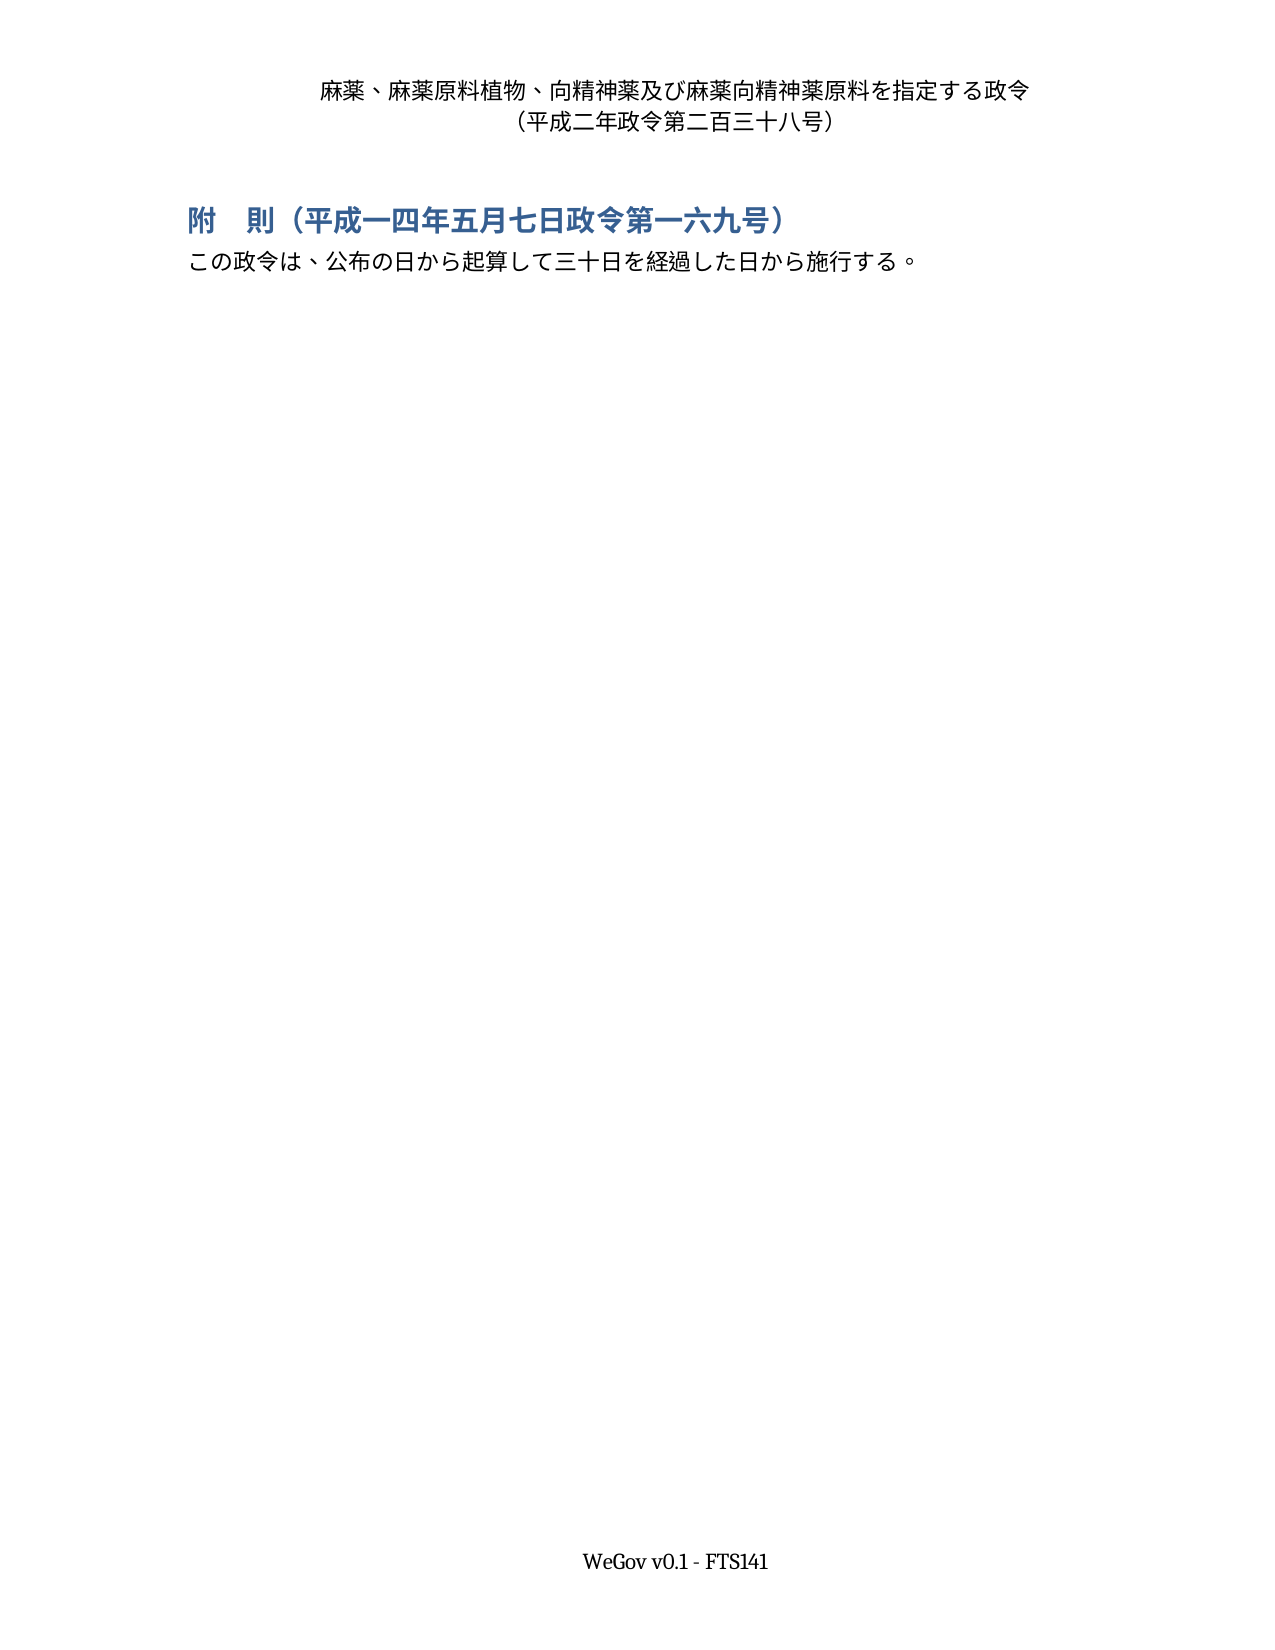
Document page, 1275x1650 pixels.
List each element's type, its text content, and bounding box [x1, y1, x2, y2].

subtitle 附 則（平成一四年五月七日政令第一六九号） [187, 200, 1087, 240]
text この政令は、公布の日から起算して三十日を経過した日から施行する。 [187, 246, 1087, 277]
